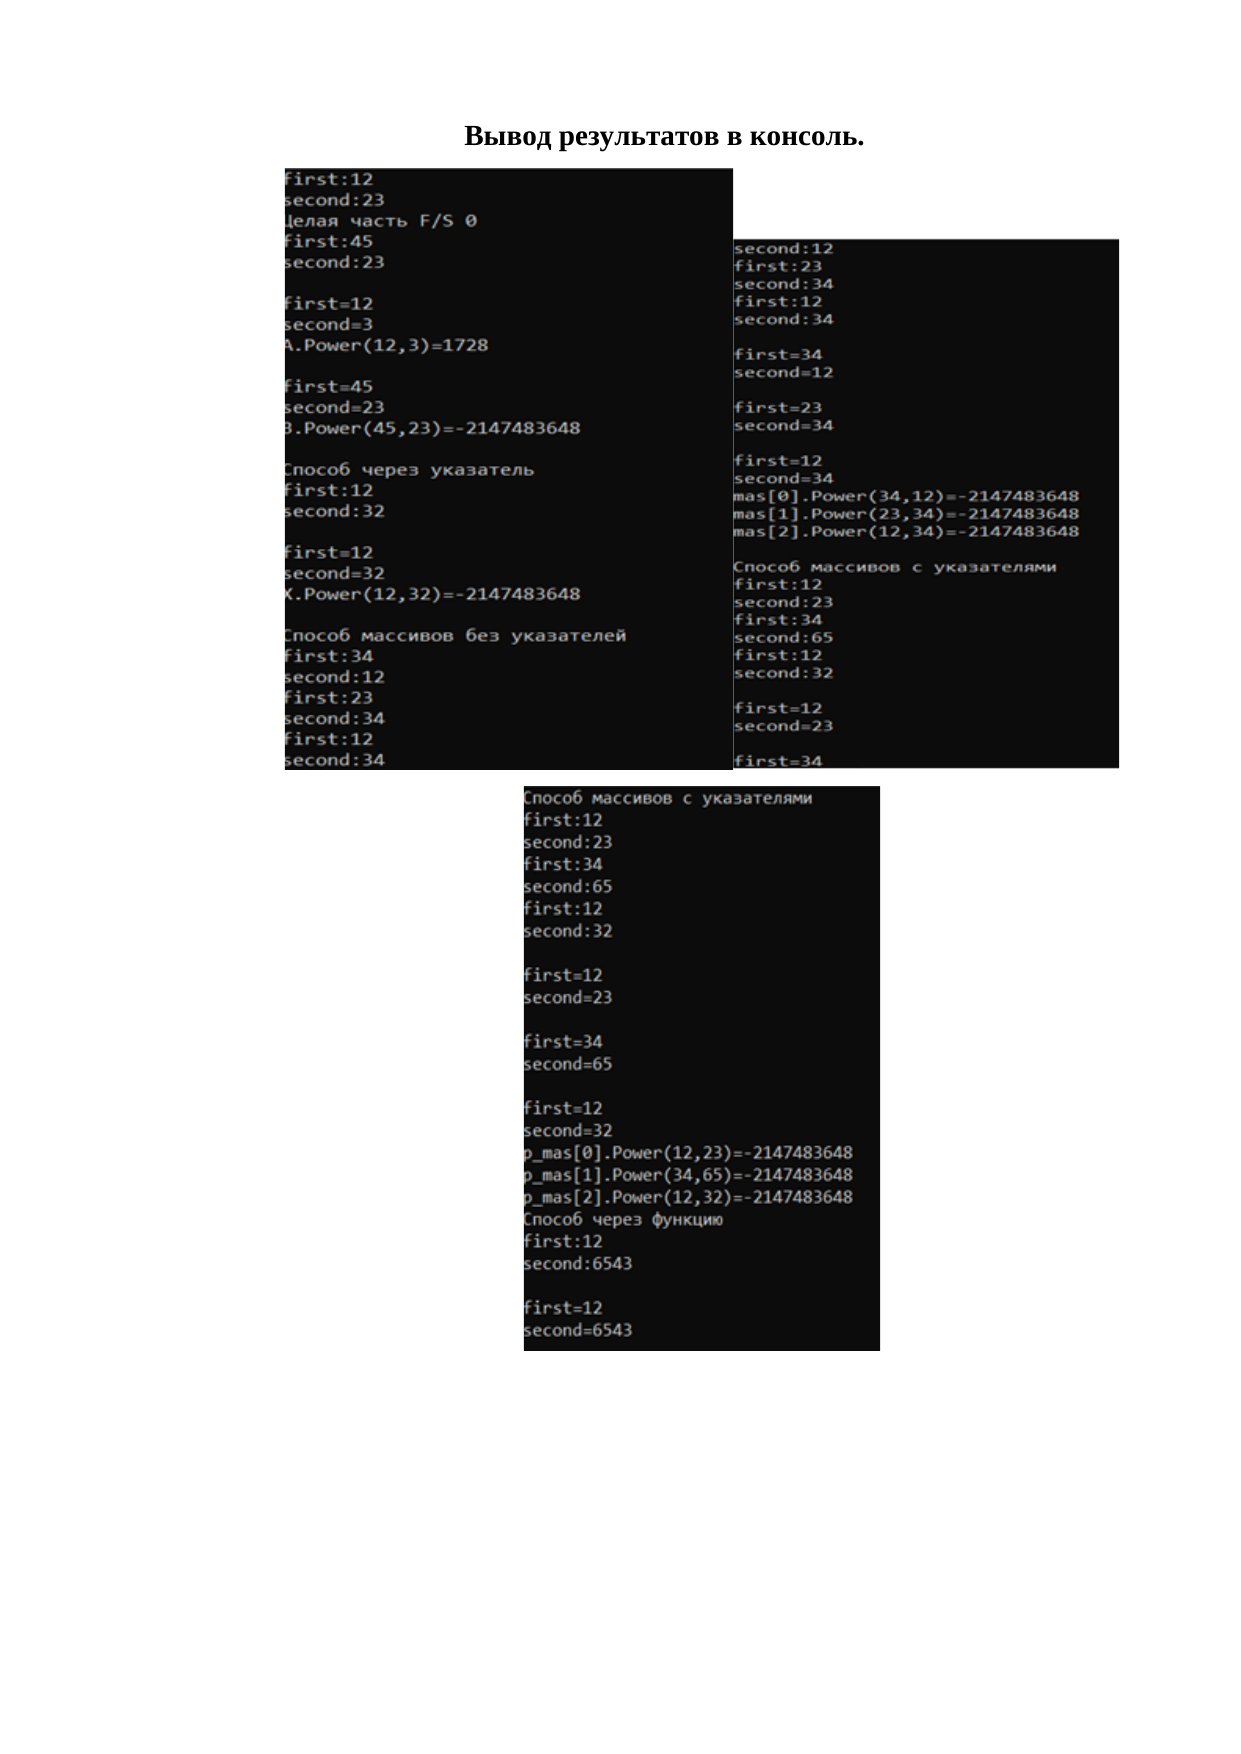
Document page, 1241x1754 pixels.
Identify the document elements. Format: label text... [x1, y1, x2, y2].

picture [523, 786, 880, 1351]
picture [284, 168, 1120, 770]
text Вывод результатов в консоль. [177, 118, 1152, 152]
